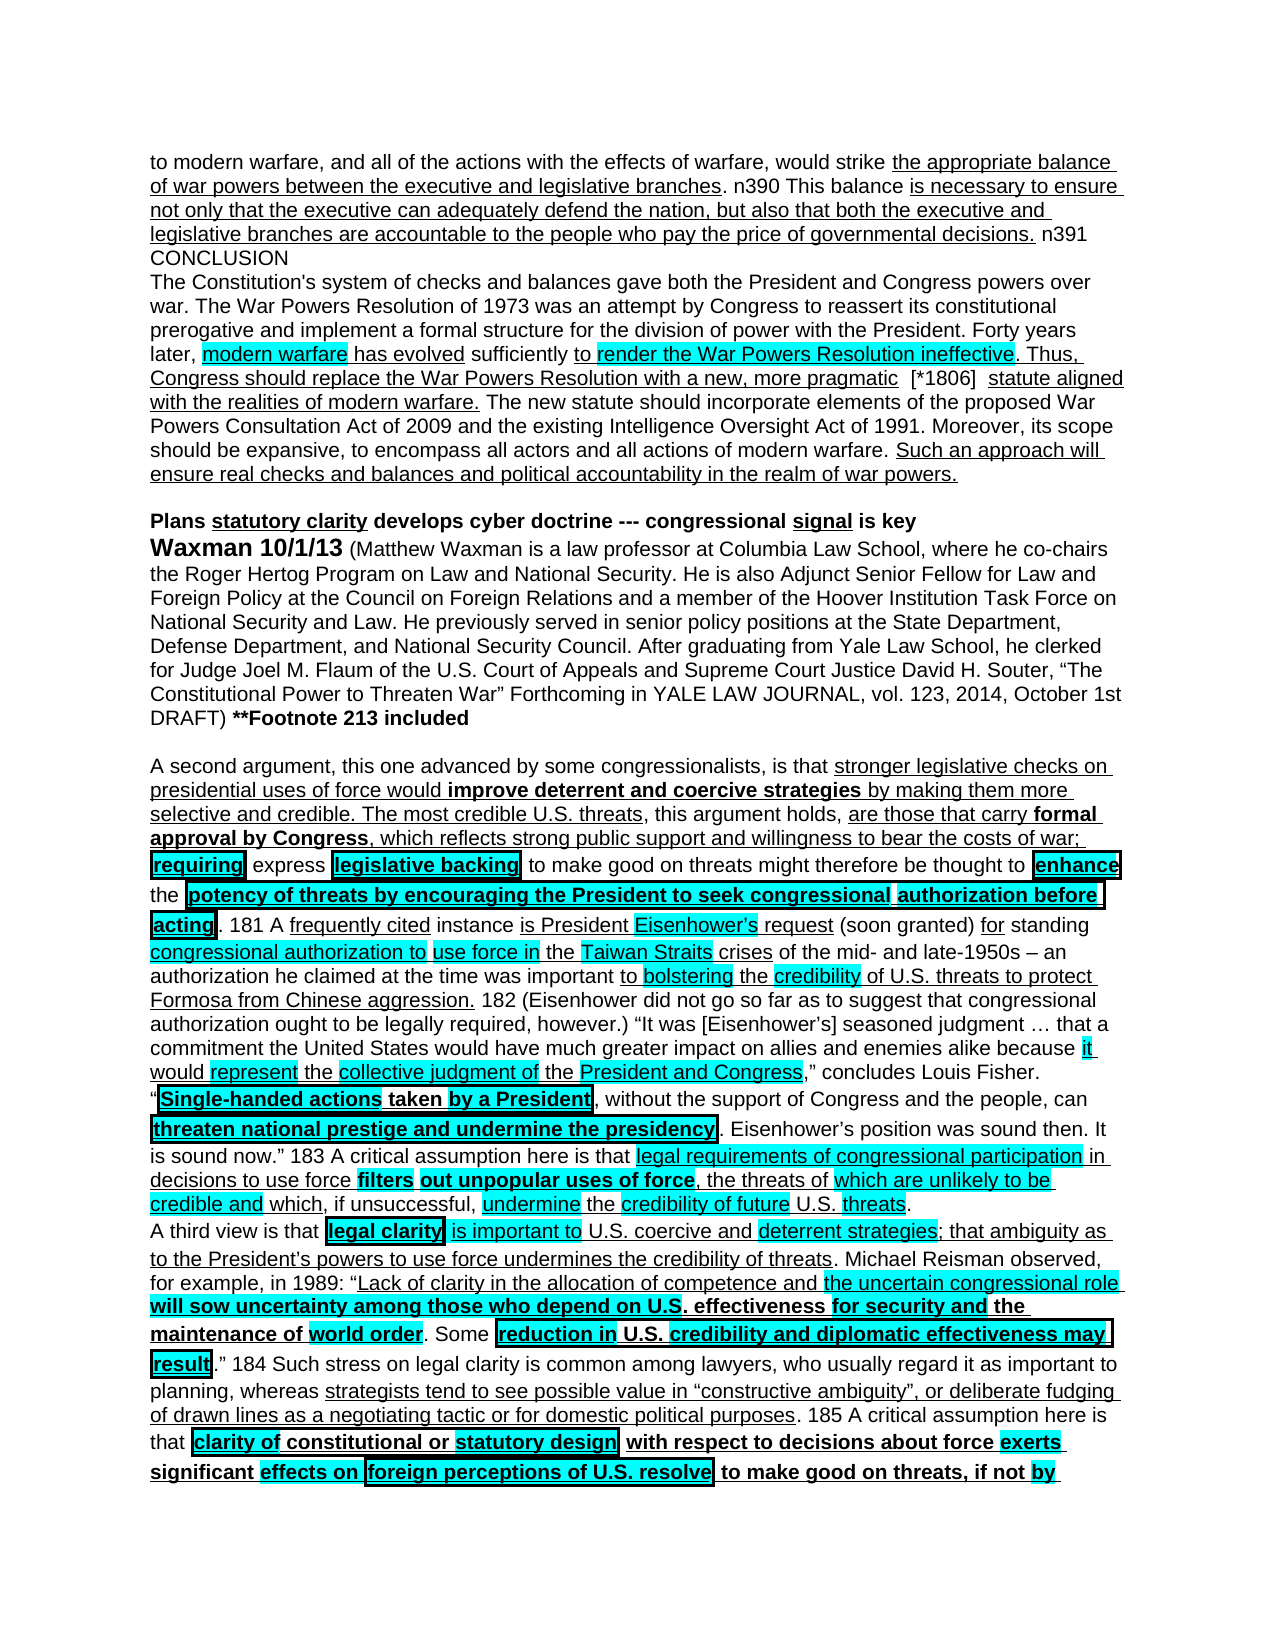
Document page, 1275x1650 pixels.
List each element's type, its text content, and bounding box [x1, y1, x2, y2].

text A second argument, this one advanced by some congressionalists, is that stronger legislative checks on presidential uses of force would improve deterrent and coercive strategies by making them more selective and credible. The most credible U.S. threats, this argument holds, are those that carry formal approval by Congress, which reflects strong public support and willingness to bear the costs of war; requiring express legislative backing to make good on threats might therefore be thought to enhance the potency of threats by encouraging the President to seek congressional authorization before acting. 181 A frequently cited instance is President Eisenhower’s request (soon granted) for standing congressional authorization to use force in the Taiwan Straits crises of the mid- and late-1950s – an authorization he claimed at the time was important to bolstering the credibility of U.S. threats to protect Formosa from Chinese aggression. 182 (Eisenhower did not go so far as to suggest that congressional authorization ought to be legally required, however.) “It was [Eisenhower’s] seasoned judgment … that a commitment the United States would have much greater impact on allies and enemies alike because it would represent the collective judgment of the President and Congress,” concludes Louis Fisher. “Single-handed actions taken by a President, without the support of Congress and the people, can threaten national prestige and undermine the presidency. Eisenhower’s position was sound then. It is sound now.” 183 A critical assumption here is that legal requirements of congressional participation in decisions to use force filters out unpopular uses of force, the threats of which are unlikely to be credible and which, if unsuccessful, undermine the credibility of future U.S. threats. [150, 754, 1125, 1216]
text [150, 150, 1125, 246]
text Waxman 10/1/13 (Matthew Waxman is a law professor at Columbia Law School, where he co-chairs the Roger Hertog Program on Law and National Security. He is also Adjunct Senior Fellow for Law and Foreign Policy at the Council on Foreign Relations and a member of the Hoover Institution Task Force on National Security and Law. He previously served in senior policy positions at the State Department, Defense Department, and National Security Council. After graduating from Yale Law School, he clerked for Judge Joel M. Flaum of the U.S. Court of Appeals and Supreme Court Justice David H. Souter, “The Constitutional Power to Threaten War” Forthcoming in YALE LAW JOURNAL, vol. 123, 2014, October 1st DRAFT) **Footnote 213 included [150, 533, 1125, 730]
text CONCLUSION [150, 246, 1125, 270]
text Plans statutory clarity develops cyber doctrine --- congressional signal is key [150, 509, 1125, 533]
text The Constitution's system of checks and balances gave both the President and Congress powers over war. The War Powers Resolution of 1973 was an attempt by Congress to reassert its constitutional prerogative and implement a formal structure for the division of power with the President. Forty years later, modern warfare has evolved sufficiently to render the War Powers Resolution ineffective. Thus, Congress should replace the War Powers Resolution with a new, more pragmatic [*1806] statute aligned with the realities of modern warfare. The new statute should incorporate elements of the proposed War Powers Consultation Act of 2009 and the existing Intelligence Oversight Act of 1991. Moreover, its scope should be expansive, to encompass all actors and all actions of modern warfare. Such an approach will ensure real checks and balances and political accountability in the realm of war powers. [150, 270, 1125, 485]
